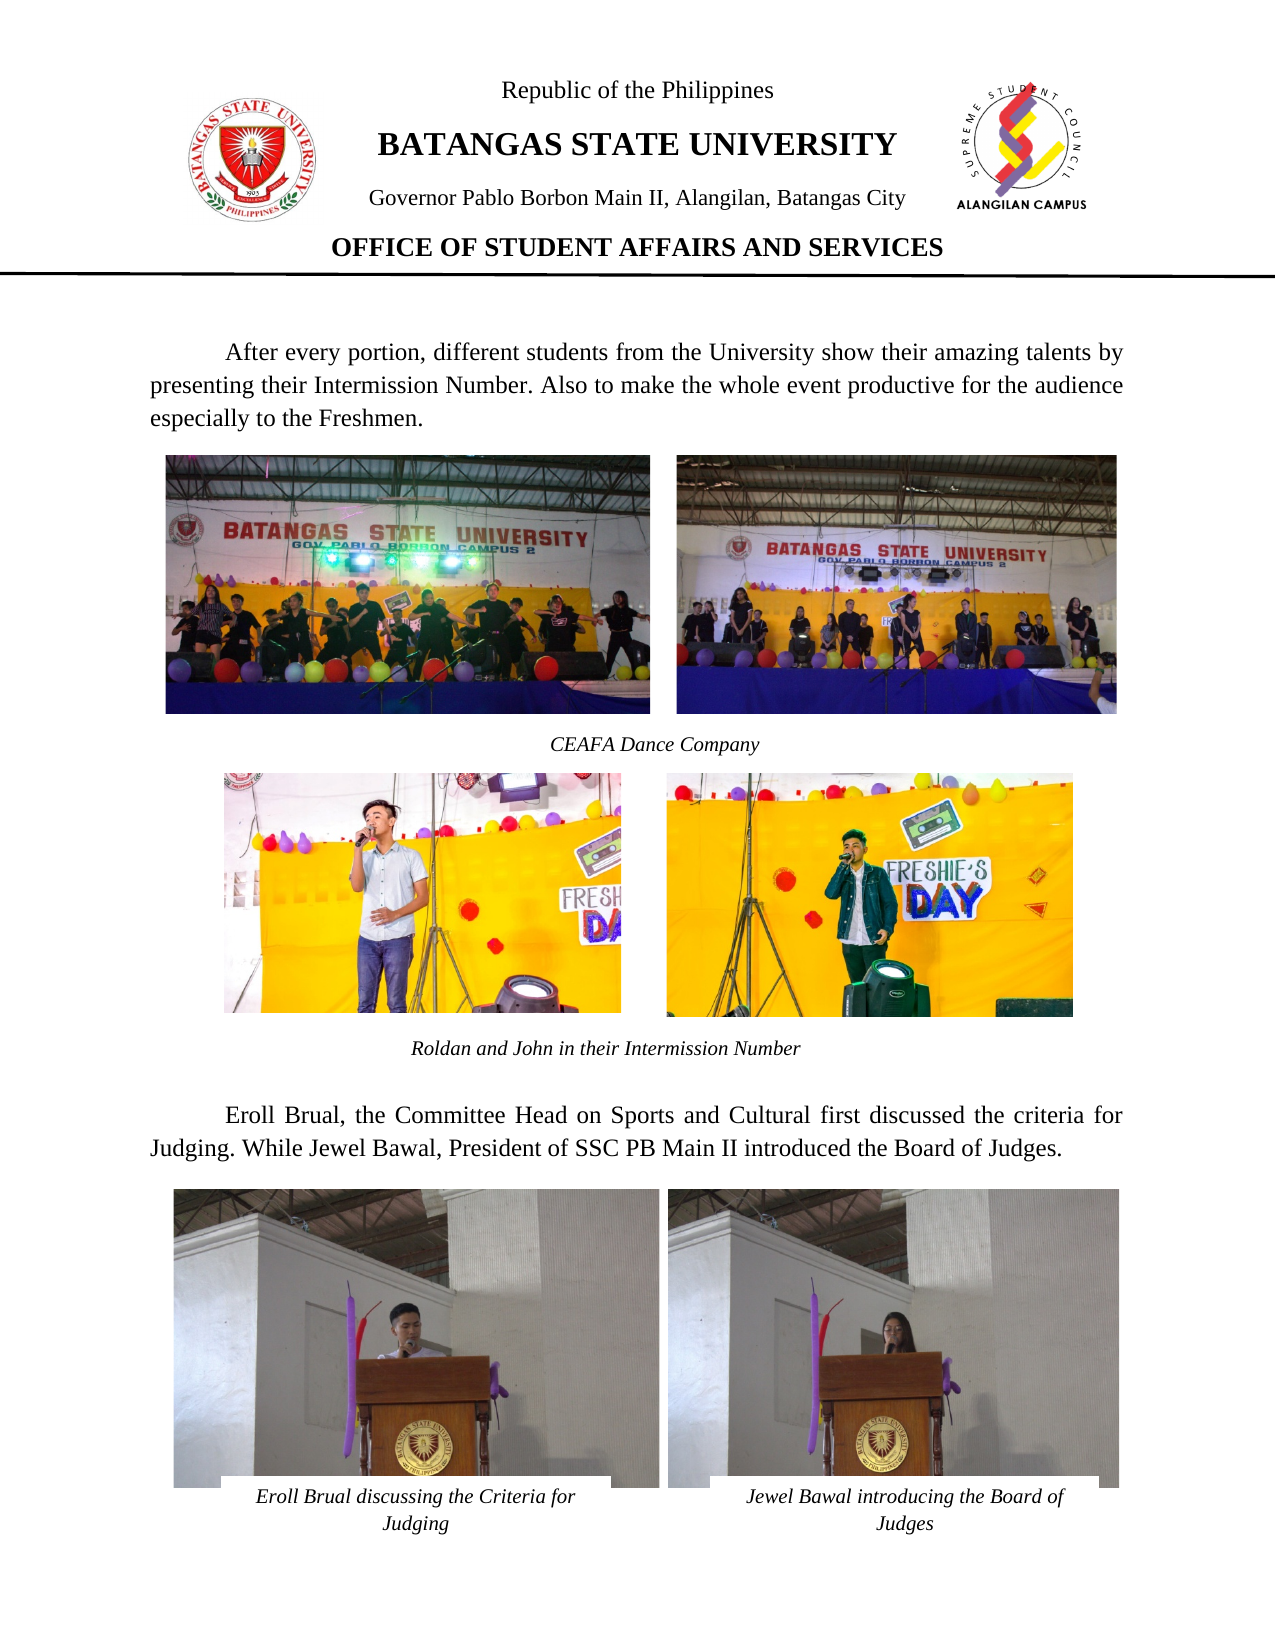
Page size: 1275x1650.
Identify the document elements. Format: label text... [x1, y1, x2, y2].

picture [936, 75, 1107, 224]
picture [224, 773, 622, 1013]
picture [182, 92, 324, 225]
text Eroll Brual, the Committee Head on Sports and Cultural first discussed the criteria for Judging. While Jewel Bawal, President of SSC PB Main II introduced the Board of Judges. [150, 1101, 1125, 1162]
picture [676, 455, 1117, 714]
picture [165, 455, 650, 714]
picture [668, 1189, 1120, 1488]
picture [173, 1189, 660, 1488]
text After every portion, different students from the University show their amazing talents by presenting their Intermission Number. Also to make the whole event productive for the audience especially to the Freshmen. [150, 337, 1125, 432]
picture [666, 773, 1073, 1017]
